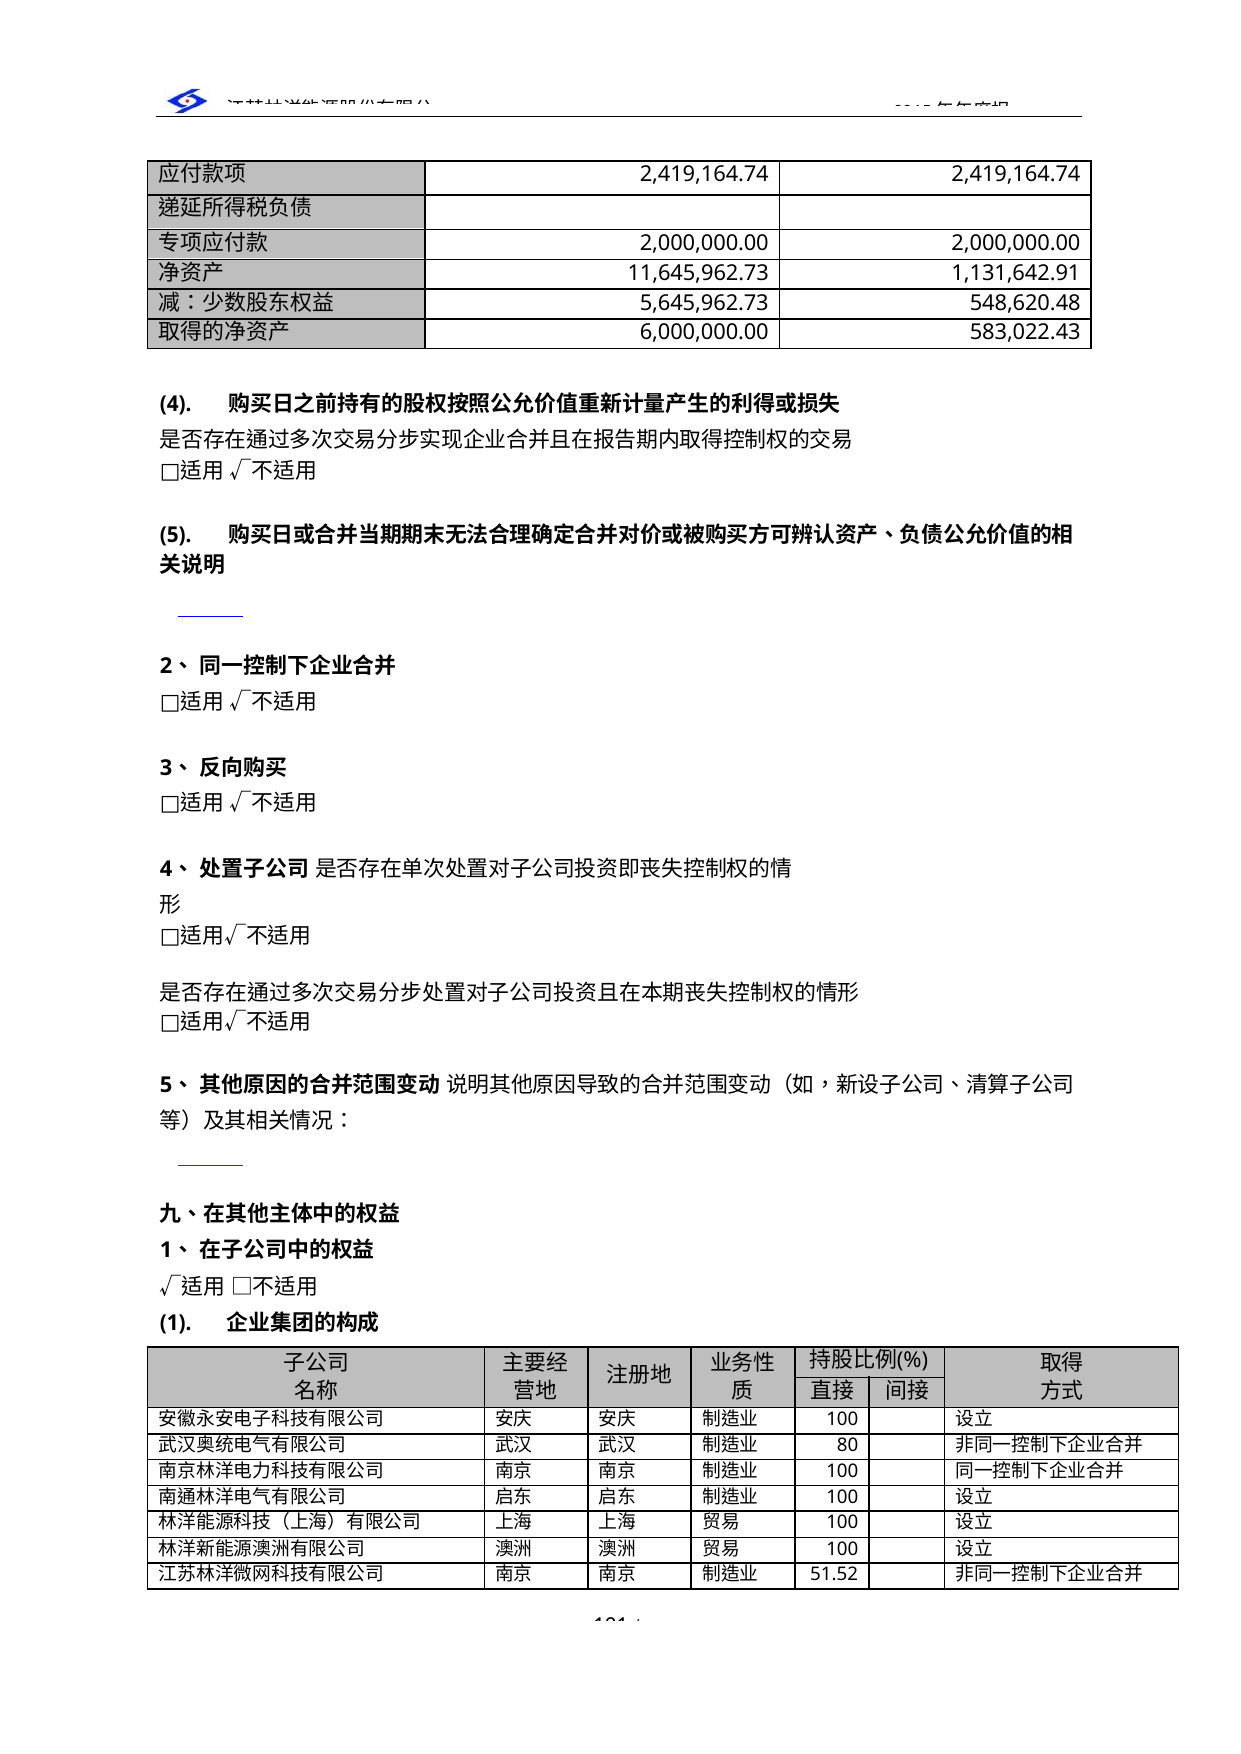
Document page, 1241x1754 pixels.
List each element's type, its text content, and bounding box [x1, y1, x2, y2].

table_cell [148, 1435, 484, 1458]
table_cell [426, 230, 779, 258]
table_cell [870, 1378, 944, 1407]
subtitle (1). 企业集团的构成 [159, 1307, 860, 1337]
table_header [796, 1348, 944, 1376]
text □适用 √不适用 [159, 787, 860, 817]
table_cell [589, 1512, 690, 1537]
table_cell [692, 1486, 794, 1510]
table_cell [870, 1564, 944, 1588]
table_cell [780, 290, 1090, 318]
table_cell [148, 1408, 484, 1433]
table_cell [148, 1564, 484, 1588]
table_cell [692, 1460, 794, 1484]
text (4). 购买日之前持有的股权按照公允价值重新计量产生的利得或损失 是否存在通过多次交易分步实现企业合并且在报告期内取得控制权的交易 [159, 388, 860, 453]
picture [164, 87, 210, 114]
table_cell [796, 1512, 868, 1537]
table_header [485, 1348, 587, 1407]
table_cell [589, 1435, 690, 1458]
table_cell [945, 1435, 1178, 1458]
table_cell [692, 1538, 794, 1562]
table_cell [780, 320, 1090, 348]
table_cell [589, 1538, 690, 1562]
subtitle 3、 反向购买 [159, 752, 860, 781]
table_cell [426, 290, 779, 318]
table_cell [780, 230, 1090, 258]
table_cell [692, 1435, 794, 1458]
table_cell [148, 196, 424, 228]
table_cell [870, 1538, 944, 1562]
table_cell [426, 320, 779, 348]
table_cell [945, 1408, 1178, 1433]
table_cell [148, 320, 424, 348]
subtitle 2、 同一控制下企业合并 [159, 650, 860, 680]
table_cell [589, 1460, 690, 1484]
text 4、 处置子公司 是否存在单次处置对子公司投资即丧失控制权的情形 [159, 853, 809, 919]
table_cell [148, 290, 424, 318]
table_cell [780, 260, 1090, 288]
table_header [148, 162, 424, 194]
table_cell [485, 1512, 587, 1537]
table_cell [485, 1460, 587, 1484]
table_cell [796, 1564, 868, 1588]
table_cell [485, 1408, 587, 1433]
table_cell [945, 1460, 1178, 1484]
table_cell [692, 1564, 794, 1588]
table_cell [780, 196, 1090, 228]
text □适用 √不适用 [159, 460, 860, 483]
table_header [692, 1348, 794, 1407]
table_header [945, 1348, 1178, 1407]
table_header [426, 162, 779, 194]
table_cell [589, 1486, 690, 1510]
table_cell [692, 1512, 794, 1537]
text √适用 □不适用 [159, 1271, 860, 1301]
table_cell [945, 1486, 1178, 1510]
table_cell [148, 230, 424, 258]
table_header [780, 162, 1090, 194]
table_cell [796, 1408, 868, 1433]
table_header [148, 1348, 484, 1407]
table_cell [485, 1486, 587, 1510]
text 是否存在通过多次交易分步处置对子公司投资且在本期丧失控制权的情形 [159, 978, 1081, 1006]
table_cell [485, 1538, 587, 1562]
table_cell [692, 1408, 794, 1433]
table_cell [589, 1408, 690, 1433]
text 5、 其他原因的合并范围变动 说明其他原因导致的合并范围变动（如，新设子公司、清算子公司等）及其相关情况： [159, 1069, 1081, 1135]
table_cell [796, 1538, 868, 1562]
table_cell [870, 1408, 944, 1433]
text □适用√不适用 [159, 1006, 860, 1035]
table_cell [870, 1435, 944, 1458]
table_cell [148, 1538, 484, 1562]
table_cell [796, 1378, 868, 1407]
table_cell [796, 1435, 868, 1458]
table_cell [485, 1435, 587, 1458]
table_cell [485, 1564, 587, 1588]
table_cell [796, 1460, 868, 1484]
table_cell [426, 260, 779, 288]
text □适用 √不适用 [159, 686, 860, 716]
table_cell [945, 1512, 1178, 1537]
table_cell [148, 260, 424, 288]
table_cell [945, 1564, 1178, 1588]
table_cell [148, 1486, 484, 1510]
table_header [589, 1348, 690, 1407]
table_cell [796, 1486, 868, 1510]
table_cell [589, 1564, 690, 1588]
subtitle (5). 购买日或合并当期期末无法合理确定合并对价或被购买方可辨认资产、负债公允价值的相 关说明 [159, 519, 1081, 579]
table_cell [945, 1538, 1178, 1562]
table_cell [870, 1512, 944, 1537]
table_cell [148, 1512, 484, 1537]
text □适用√不适用 [159, 925, 860, 949]
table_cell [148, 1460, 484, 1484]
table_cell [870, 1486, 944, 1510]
subtitle 九、在其他主体中的权益 1、 在子公司中的权益 [159, 1198, 403, 1263]
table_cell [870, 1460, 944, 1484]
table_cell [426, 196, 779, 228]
